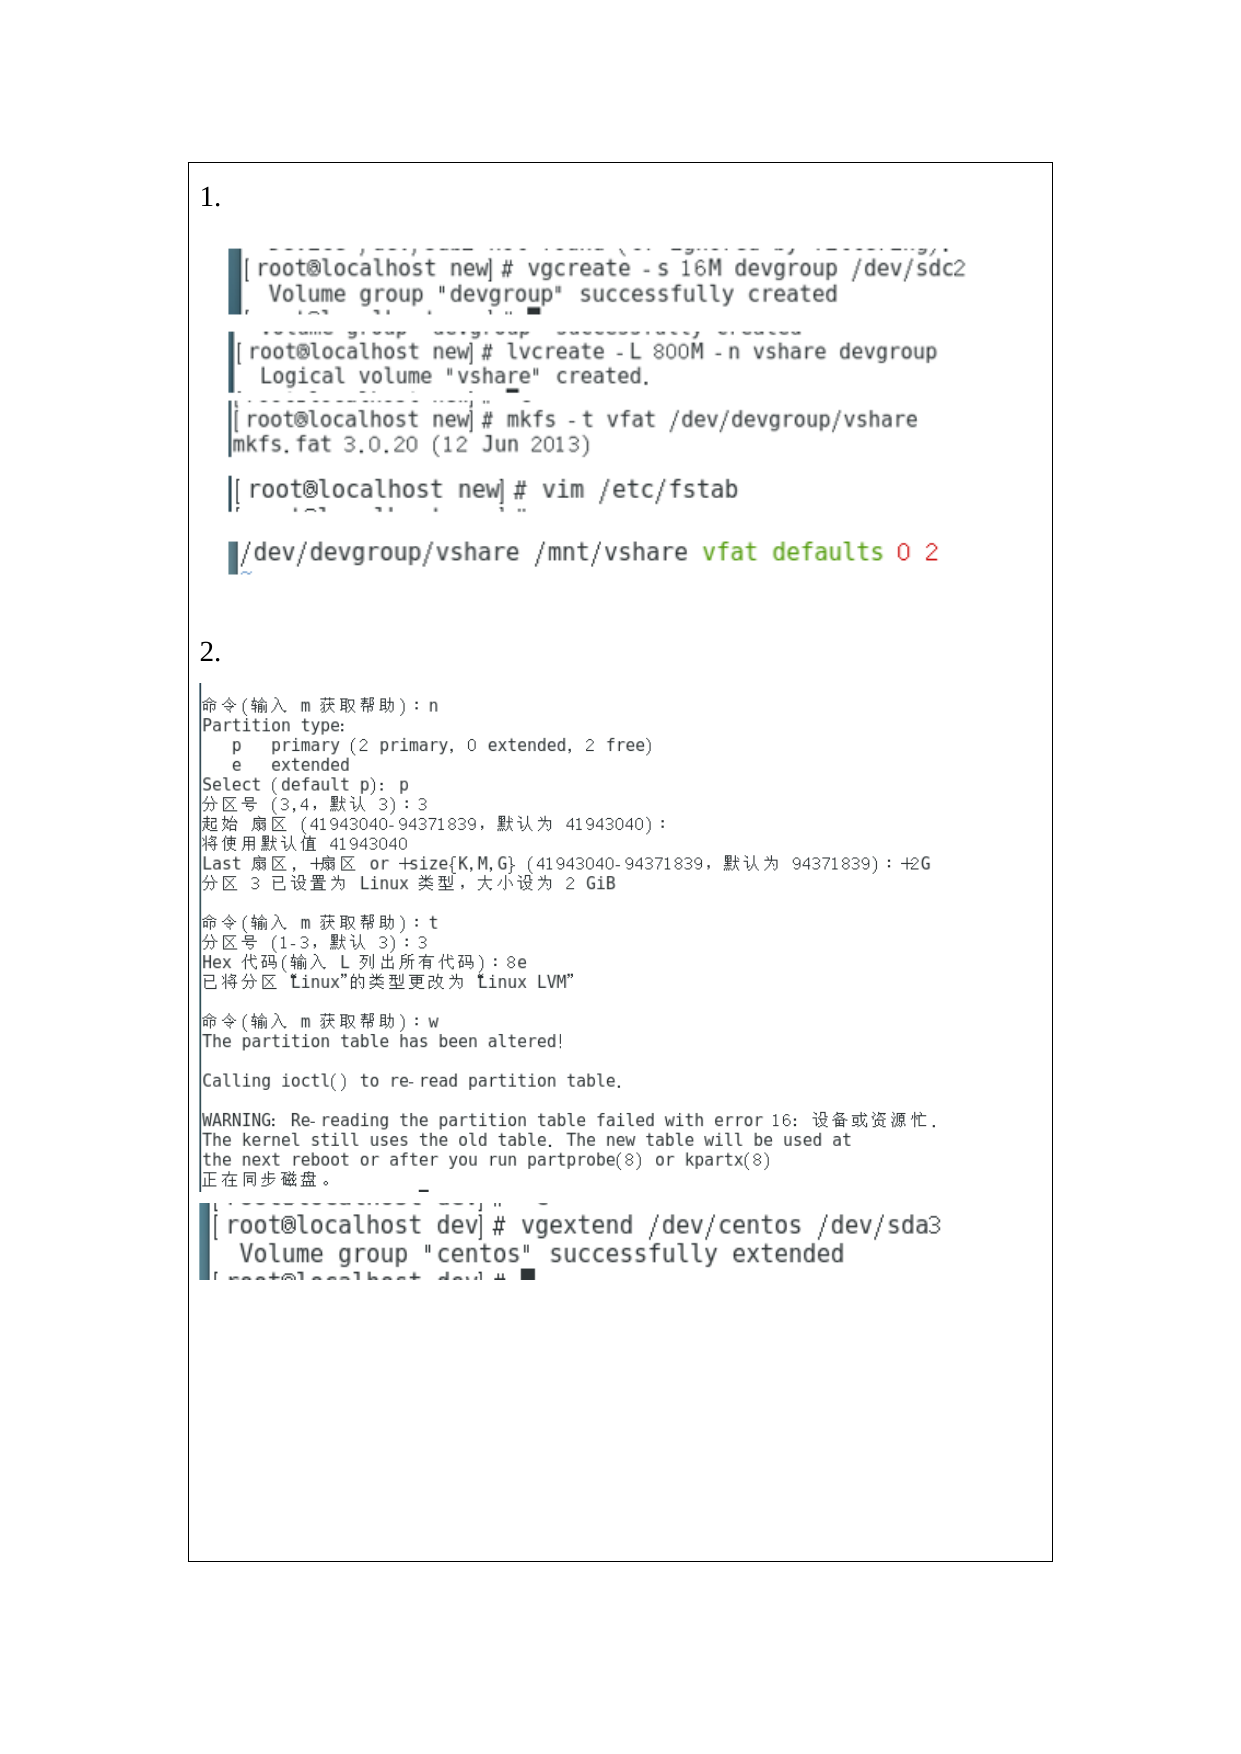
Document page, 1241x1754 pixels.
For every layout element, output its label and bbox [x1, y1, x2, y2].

picture [199, 683, 970, 1192]
table_cell [189, 163, 1052, 1561]
picture [199, 228, 1014, 592]
picture [199, 1203, 1006, 1280]
